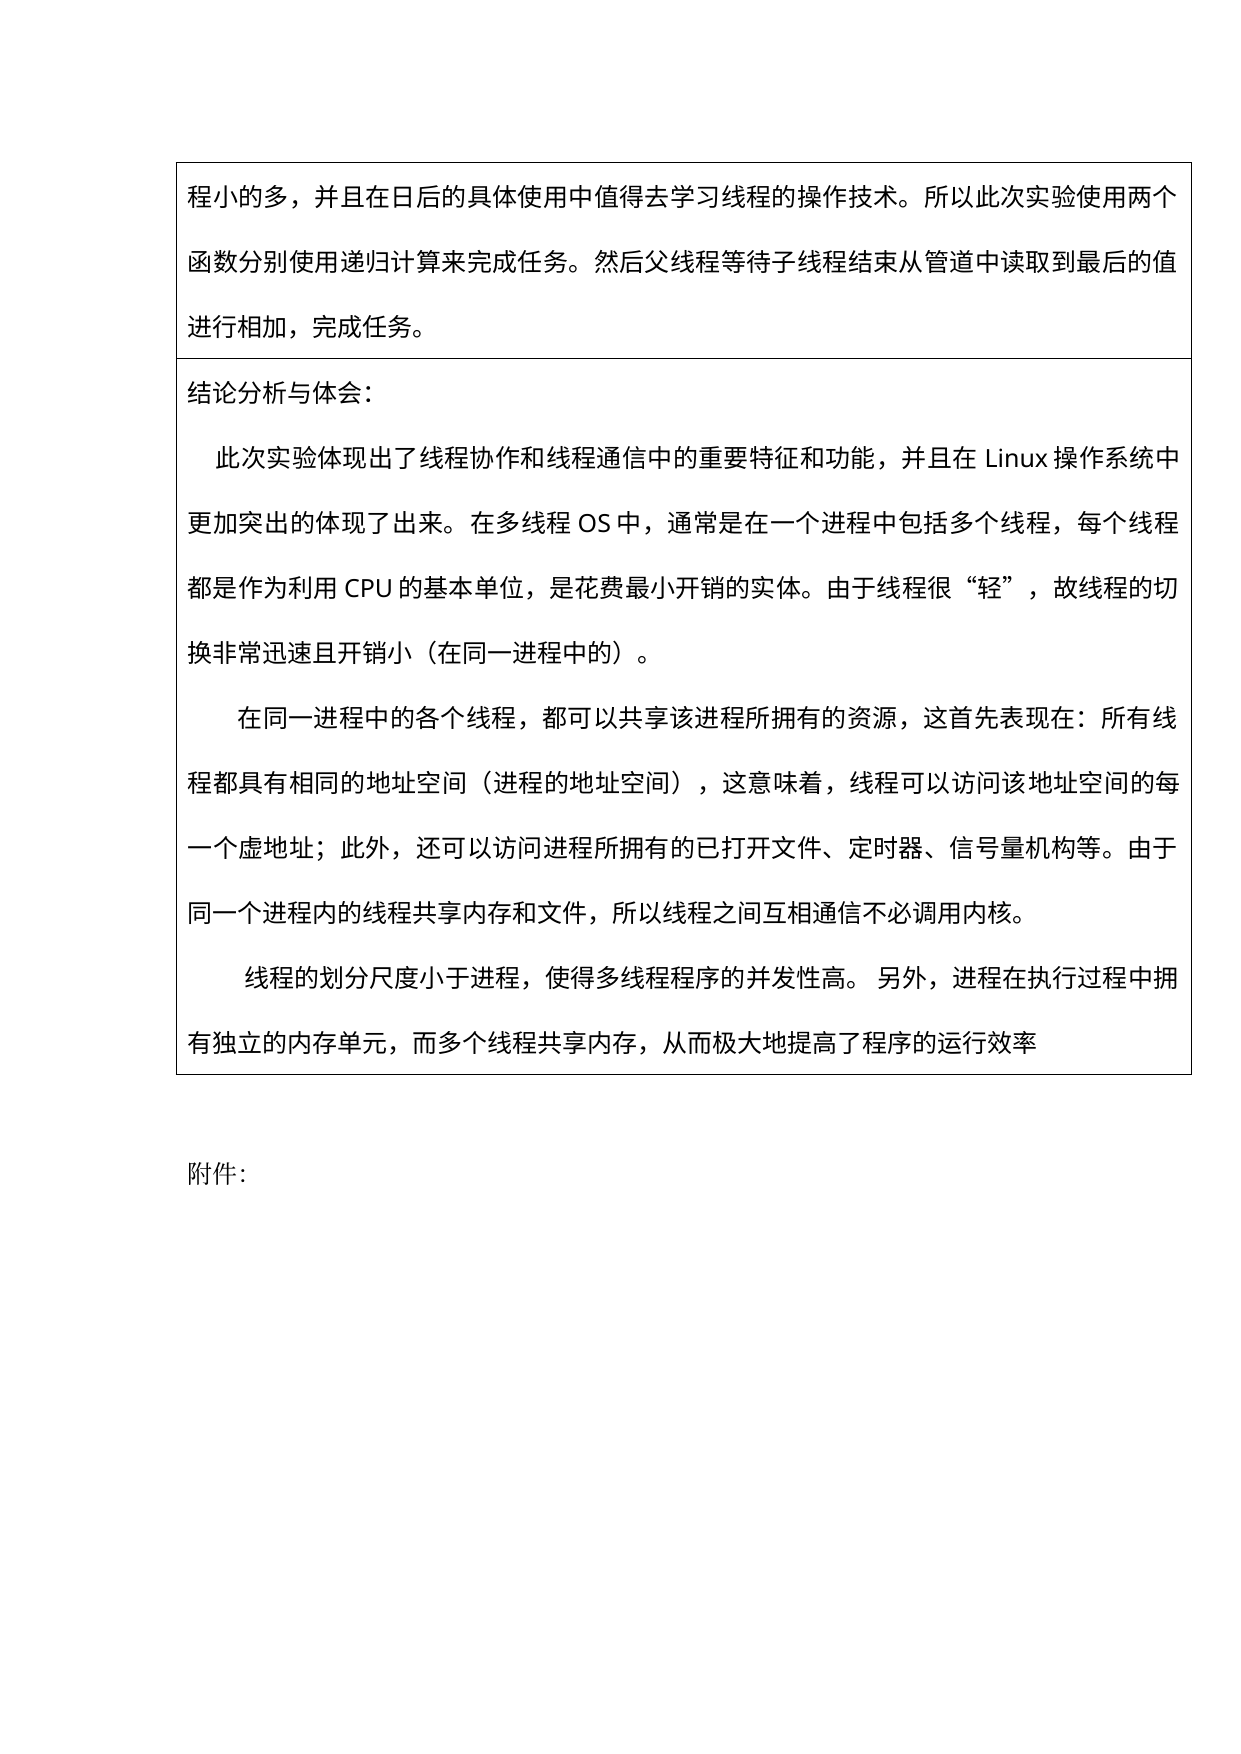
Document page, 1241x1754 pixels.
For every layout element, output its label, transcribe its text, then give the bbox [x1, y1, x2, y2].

table_cell 结论分析与体会： 此次实验体现出了线程协作和线程通信中的重要特征和功能，并且在Linux操作系统中更加突出的体现了出来。在多线程OS中，通常是在一个进程中包括多个线程，每个线程都是作为利用CPU的基本单位，是花费最小开销的实体。由于线程很“轻”，故线程的切换非常迅速且开销小（在同一进程中的）。 在同一进程中的各个线程，都可以共享该进程所拥有的资源，这首先表现在：所有线程都具有相同的地址空间（进程的地址空间），这意味着，线程可以访问该地址空间的每一个虚地址；此外，还可以访问进程所拥有的已打开文件、定时器、信号量机构等。由于同一个进程内的线程共享内存和文件，所以线程之间互相通信不必调用内核。 线程的划分尺度小于进程，使得多线程程序的并发性高。 另外，进程在执行过程中拥有独立的内存单元，而多个线程共享内存，从而极大地提高了程序的运行效率 [177, 359, 1191, 1074]
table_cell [177, 163, 1191, 358]
text 附件： [187, 1140, 1053, 1205]
